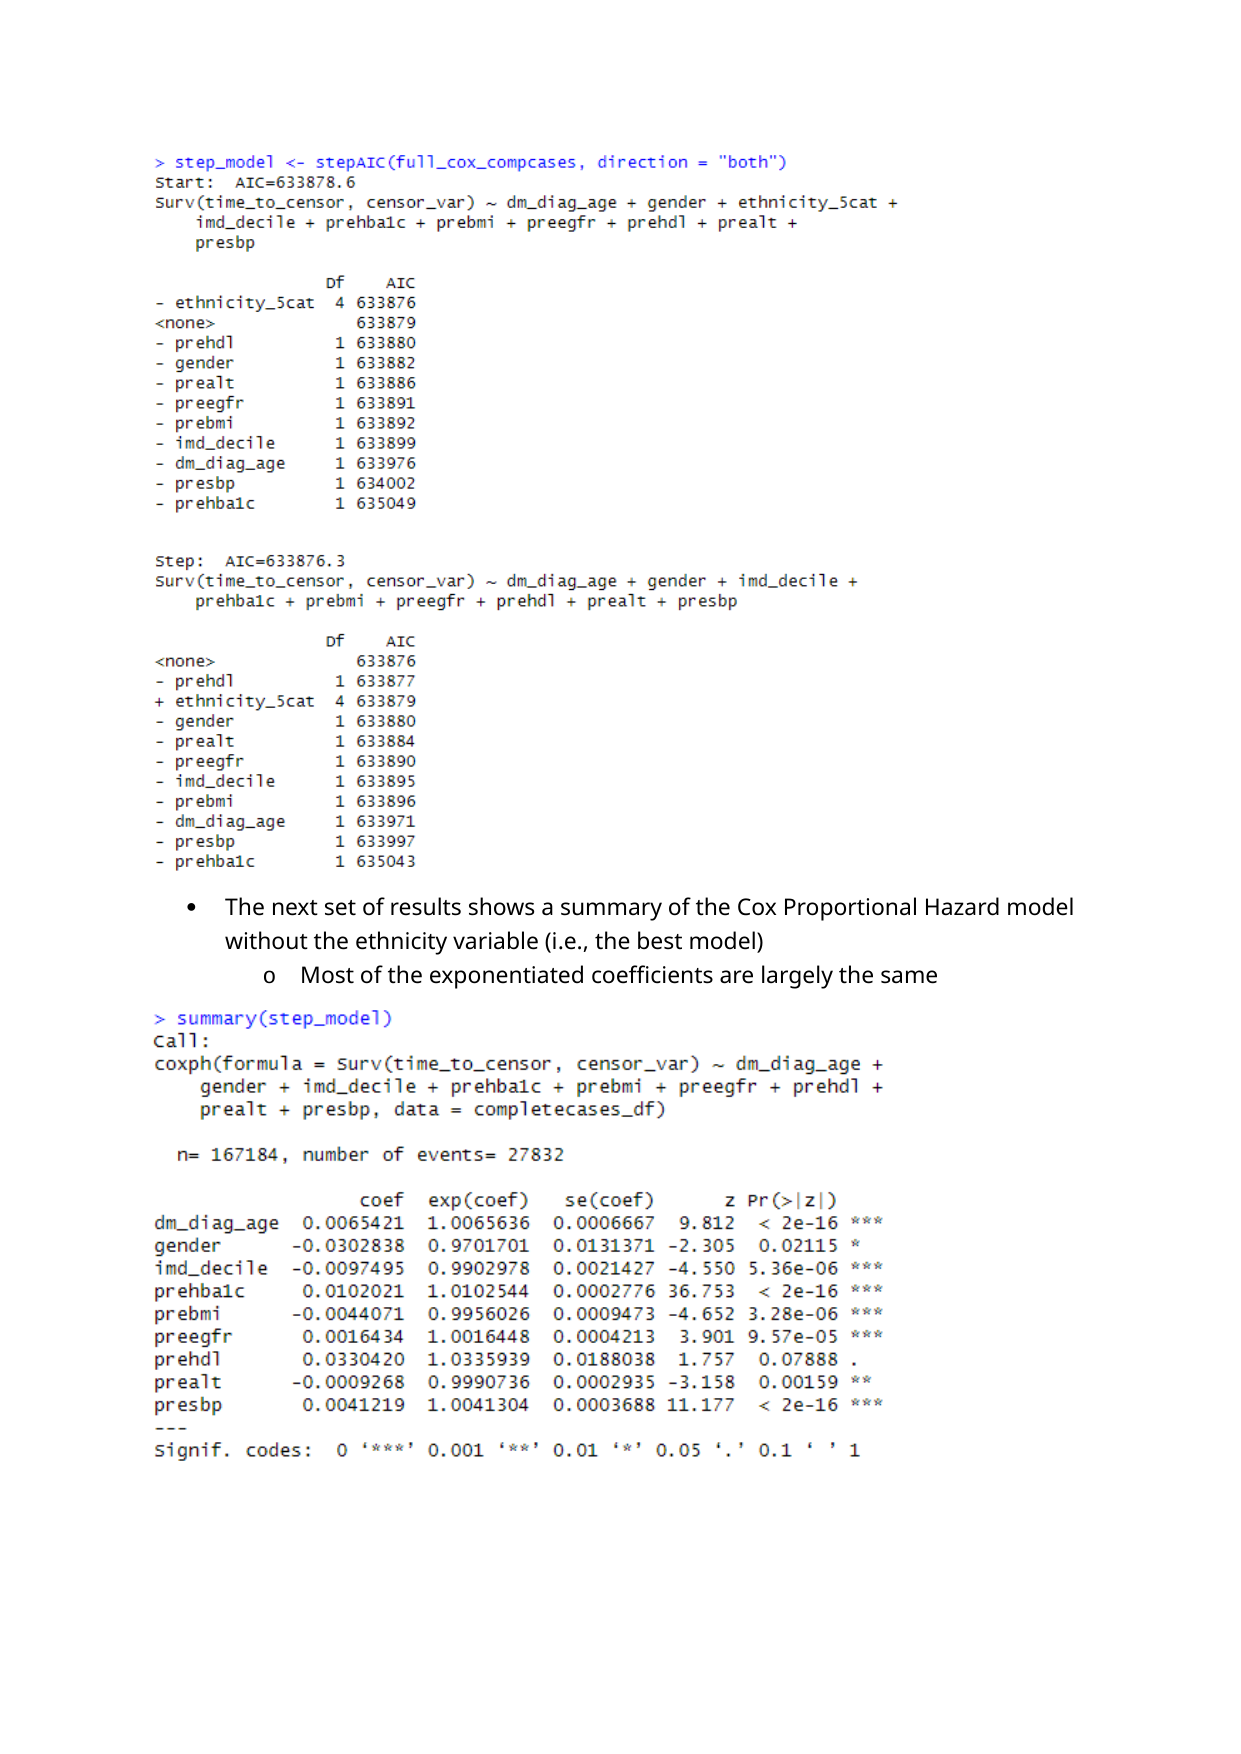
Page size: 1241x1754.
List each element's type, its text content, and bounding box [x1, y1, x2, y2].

picture [150, 1009, 975, 1467]
list The next set of results shows a summary of the Cox Proportional Hazard model without the ethnicity variable (i.e., the best model) [187, 891, 1090, 956]
picture [150, 150, 917, 523]
picture [150, 541, 917, 872]
list Most of the exponentiated coefficients are largely the same [262, 959, 1090, 990]
